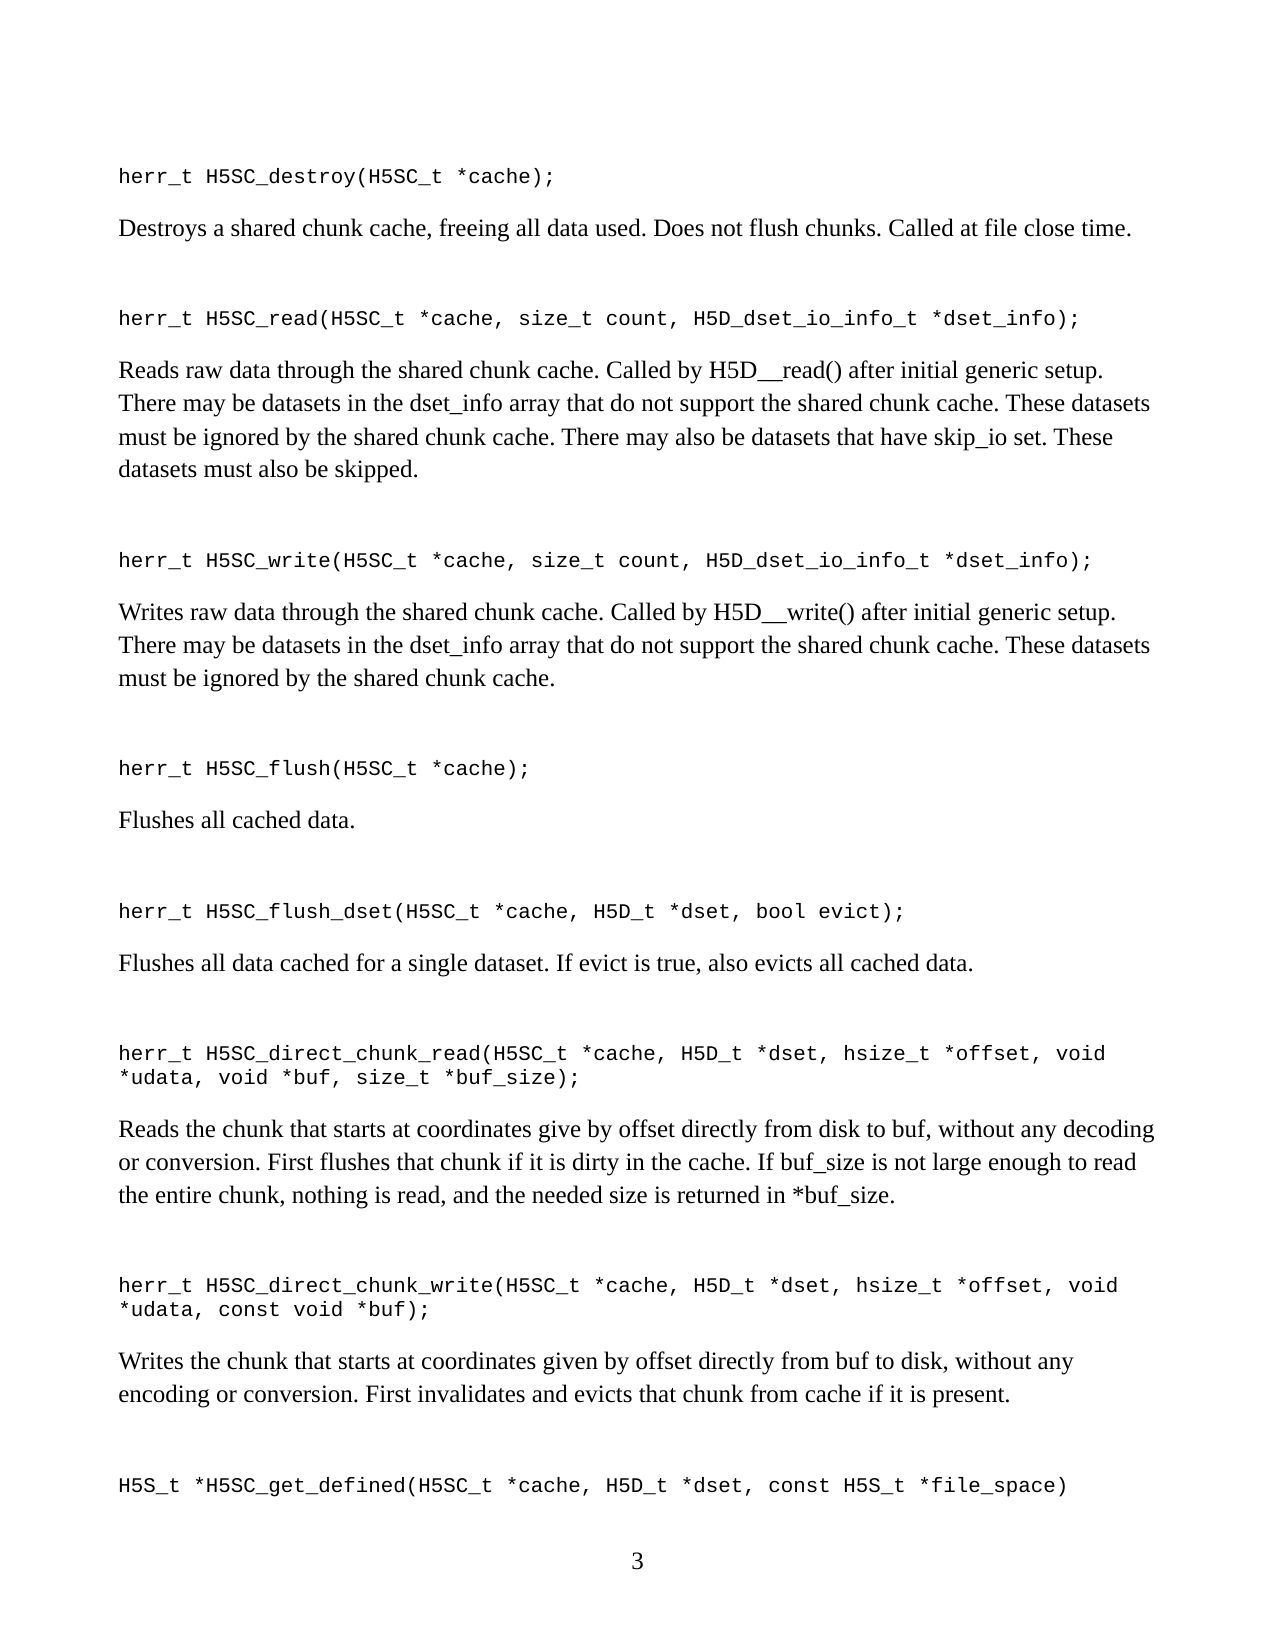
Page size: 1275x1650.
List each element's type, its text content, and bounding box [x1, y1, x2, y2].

text herr_t H5SC_read(H5SC_t *cache, size_t count, H5D_dset_io_info_t *dset_info); [118, 308, 1157, 332]
text herr_t H5SC_direct_chunk_write(H5SC_t *cache, H5D_t *dset, hsize_t *offset, void *udata, const void *buf); [118, 1276, 1157, 1323]
text Reads the chunk that starts at coordinates give by offset directly from disk to buf, without any decoding or conversion. First flushes that chunk if it is dirty in the cache. If buf_size is not large enough to read the entire chunk, nothing is read, and the needed size is returned in *buf_size. [118, 1114, 1157, 1209]
text Reads raw data through the shared chunk cache. Called by H5D__read() after initial generic setup. There may be datasets in the dset_info array that do not support the shared chunk cache. These datasets must be ignored by the shared chunk cache. There may also be datasets that have skip_io set. These datasets must also be skipped. [118, 356, 1157, 483]
text herr_t H5SC_flush_dset(H5SC_t *cache, H5D_t *dset, bool evict); [118, 901, 1157, 924]
text herr_t H5SC_destroy(H5SC_t *cache); [118, 166, 1157, 189]
text Flushes all cached data. [118, 806, 1157, 834]
text herr_t H5SC_write(H5SC_t *cache, size_t count, H5D_dset_io_info_t *dset_info); [118, 550, 1157, 573]
text Flushes all data cached for a single dataset. If evict is true, also evicts all cached data. [118, 948, 1157, 977]
text Writes raw data through the shared chunk cache. Called by H5D__write() after initial generic setup. There may be datasets in the dset_info array that do not support the shared chunk cache. These datasets must be ignored by the shared chunk cache. [118, 597, 1157, 692]
text herr_t H5SC_flush(H5SC_t *cache); [118, 758, 1157, 782]
text Destroys a shared chunk cache, freeing all data used. Does not flush chunks. Called at file close time. [118, 213, 1157, 242]
text Writes the chunk that starts at coordinates given by offset directly from buf to disk, without any encoding or conversion. First invalidates and evicts that chunk from cache if it is present. [118, 1346, 1157, 1408]
text herr_t H5SC_direct_chunk_read(H5SC_t *cache, H5D_t *dset, hsize_t *offset, void *udata, void *buf, size_t *buf_size); [118, 1043, 1157, 1091]
text H5S_t *H5SC_get_defined(H5SC_t *cache, H5D_t *dset, const H5S_t *file_space) [118, 1475, 1157, 1498]
